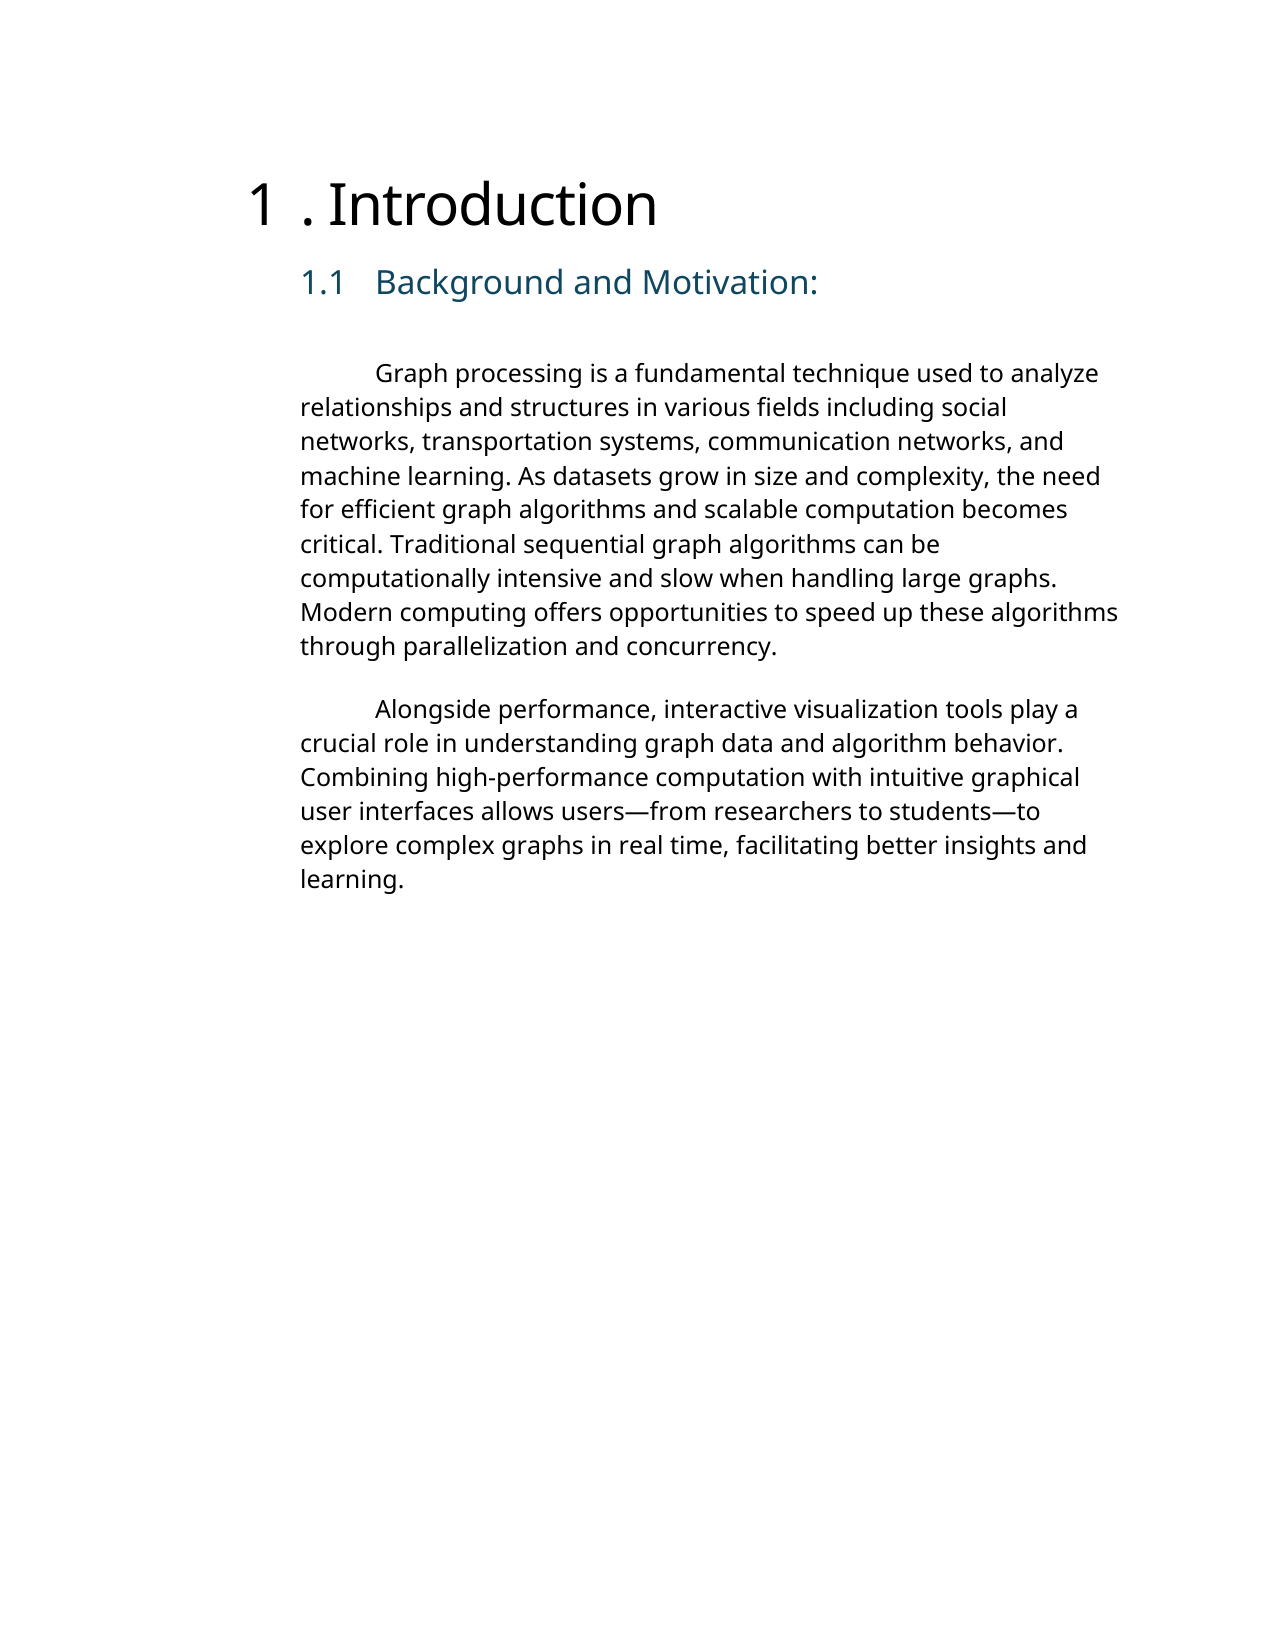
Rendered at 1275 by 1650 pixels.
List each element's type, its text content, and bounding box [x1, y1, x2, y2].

subtitle Background and Motivation: [300, 259, 1125, 304]
text Alongside performance, interactive visualization tools play a crucial role in understanding graph data and algorithm behavior. Combining high-performance computation with intuitive graphical user interfaces allows users—from researchers to students—to explore complex graphs in real time, facilitating better insights and learning. [300, 692, 1125, 896]
text Graph processing is a fundamental technique used to analyze relationships and structures in various fields including social networks, transportation systems, communication networks, and machine learning. As datasets grow in size and complexity, the need for efficient graph algorithms and scalable computation becomes critical. Traditional sequential graph algorithms can be computationally intensive and slow when handling large graphs. Modern computing offers opportunities to speed up these algorithms through parallelization and concurrency. [300, 356, 1125, 662]
title . Introduction [247, 162, 1125, 242]
